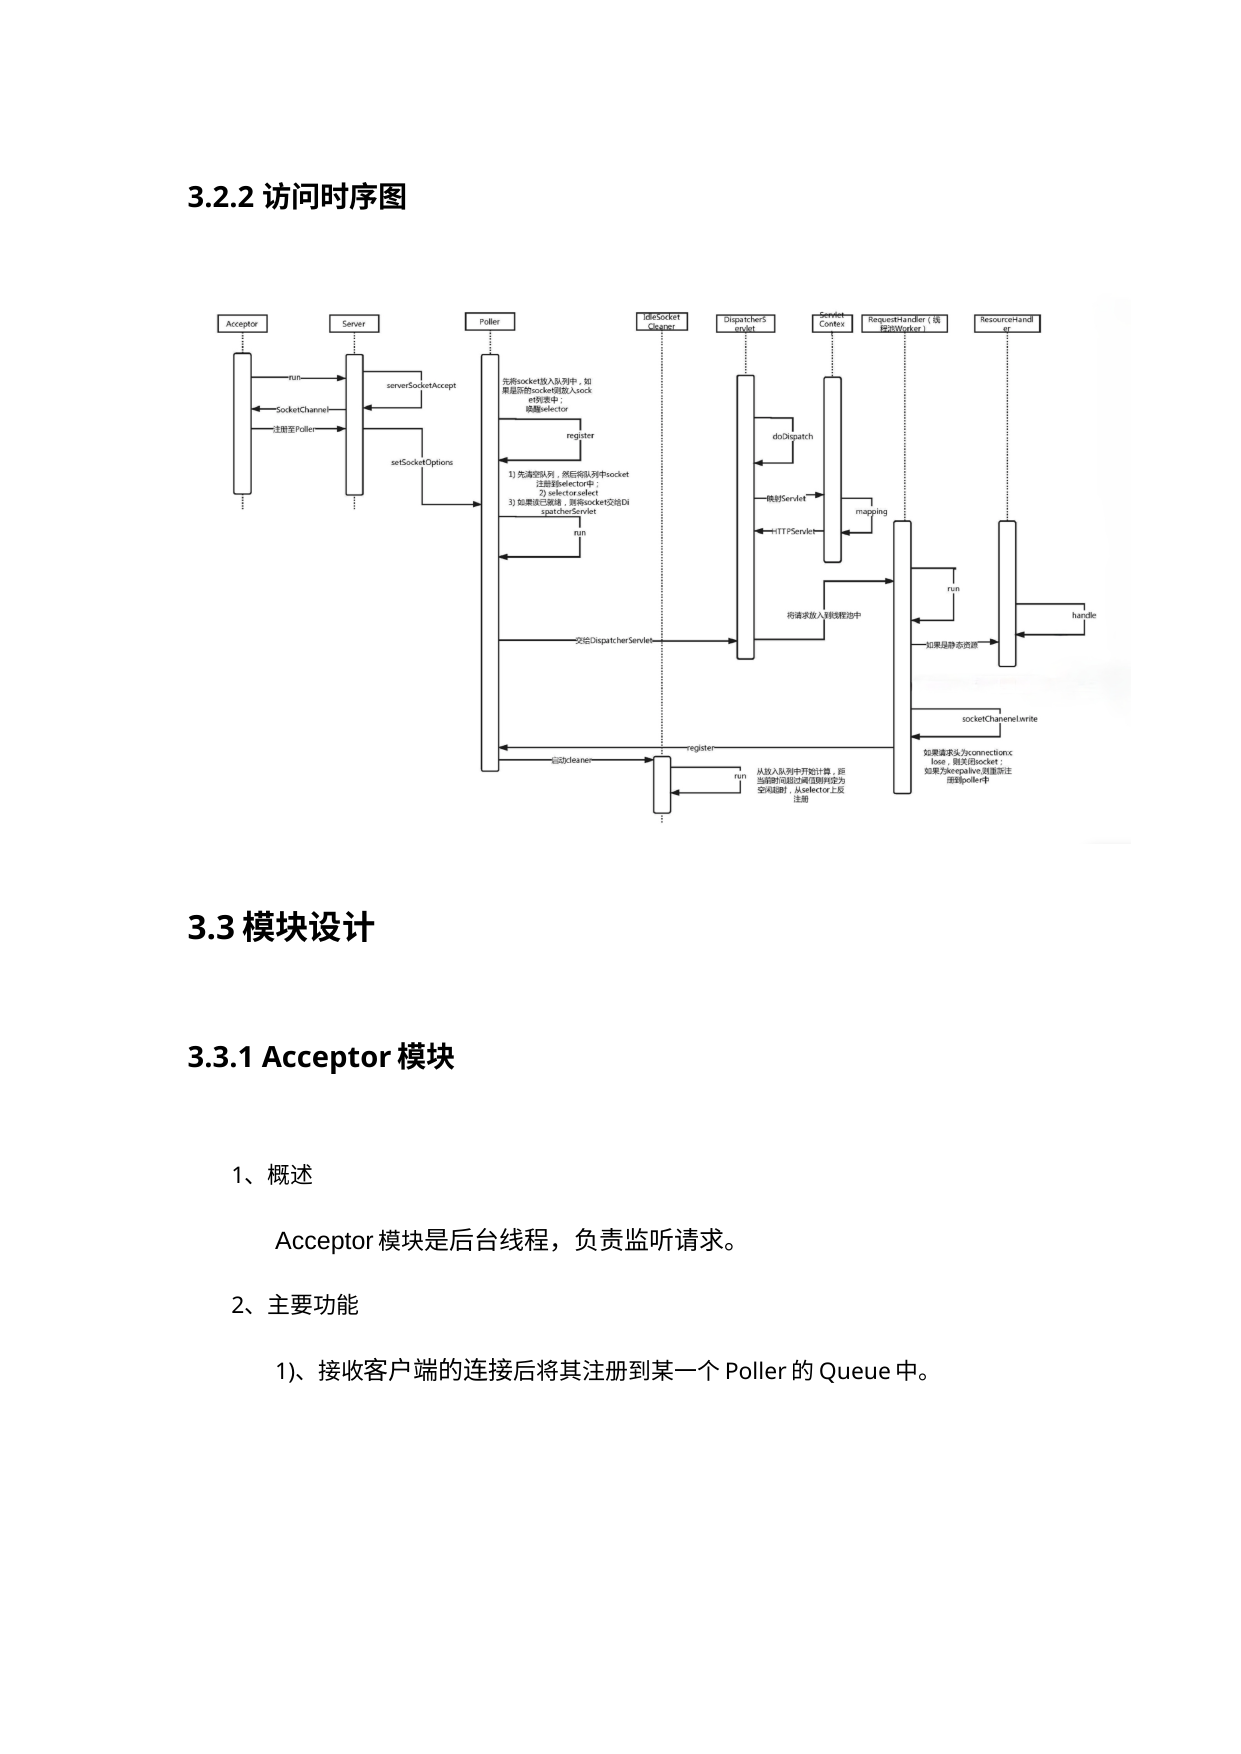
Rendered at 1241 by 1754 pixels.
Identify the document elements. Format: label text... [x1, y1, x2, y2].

text 2、主要功能 [187, 1271, 1053, 1336]
text 1)、接收客户端的连接后将其注册到某一个Poller的Queue中。 [187, 1336, 1053, 1401]
subtitle 3.3模块设计 [187, 893, 1053, 958]
subtitle 3.3.1 Acceptor模块 [187, 1022, 1053, 1087]
subtitle 3.2.2 访问时序图 [187, 162, 1053, 227]
picture [187, 280, 1131, 844]
text 1、概述 [187, 1141, 1053, 1206]
text Acceptor模块是后台线程，负责监听请求。 [231, 1206, 1053, 1271]
